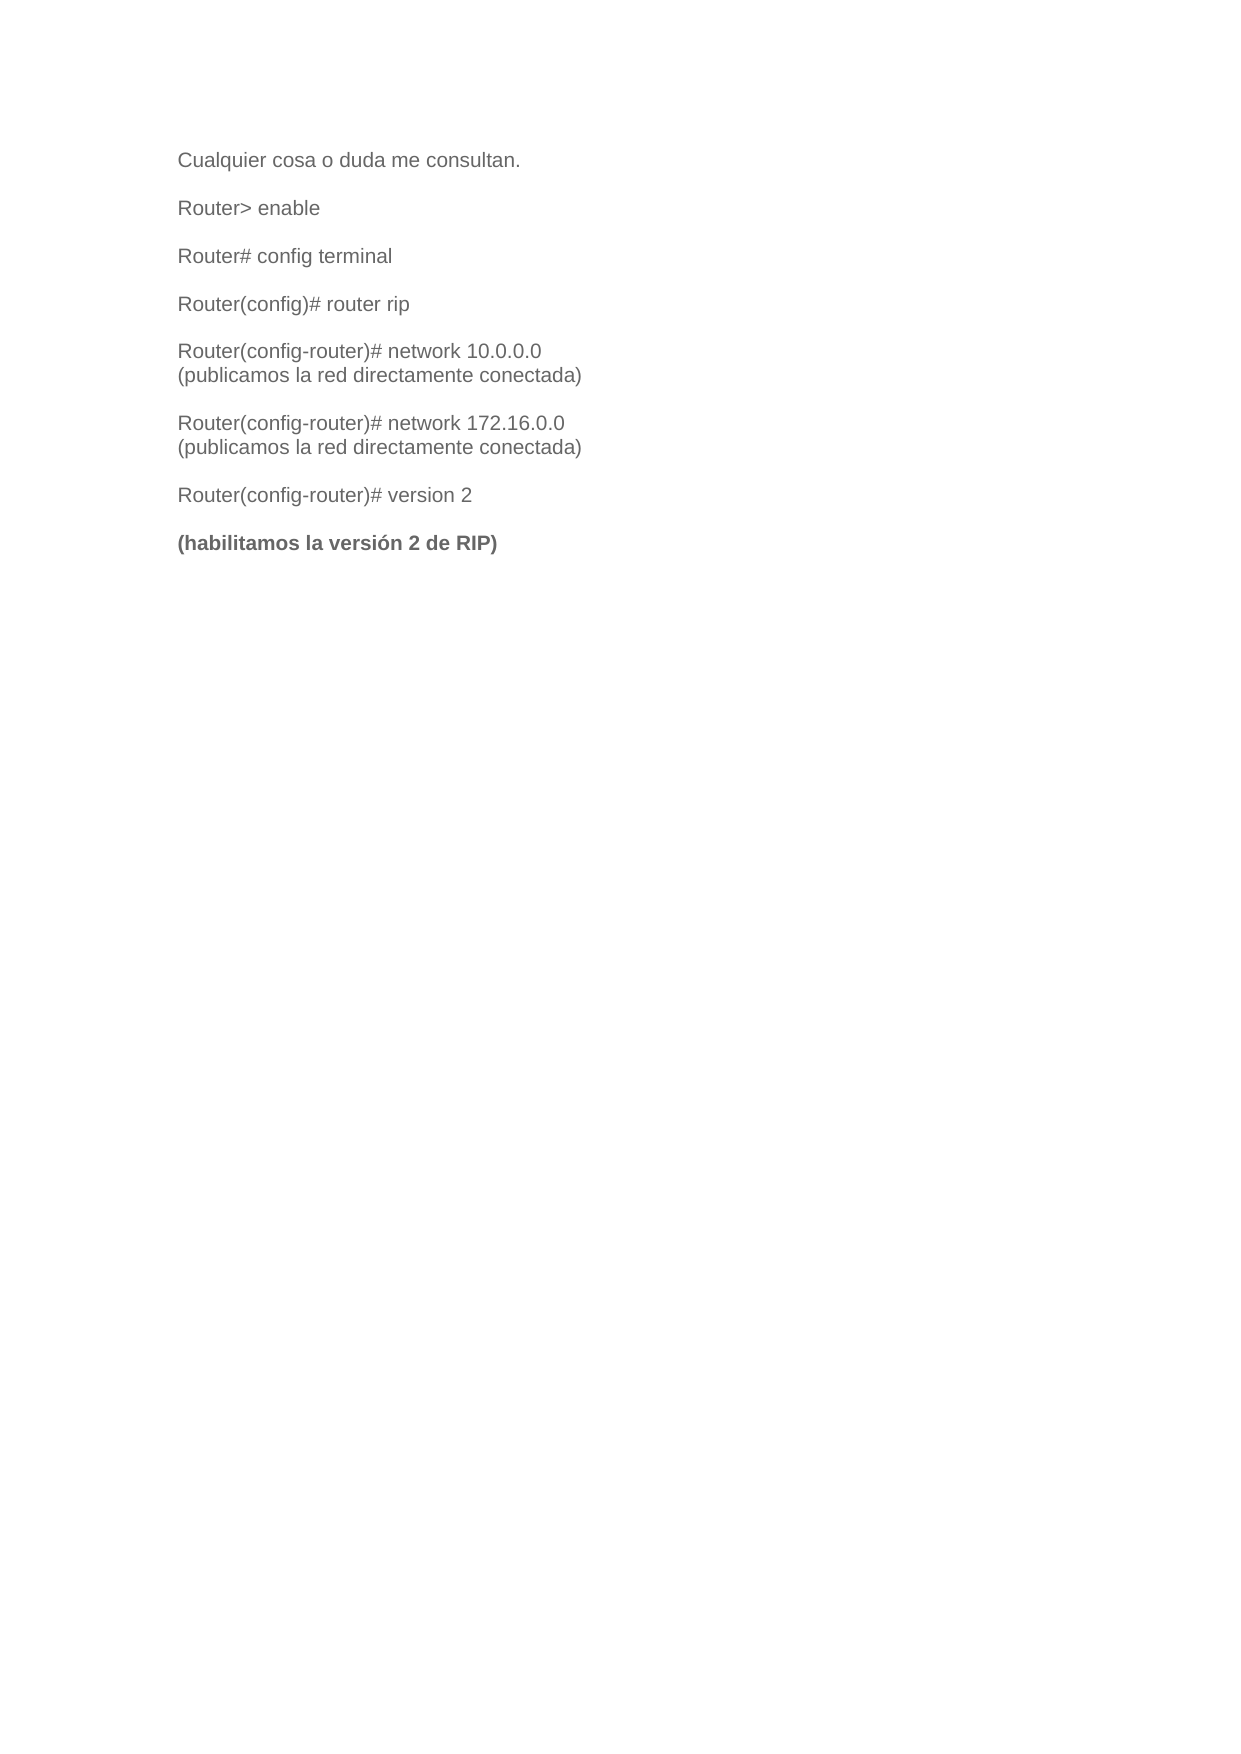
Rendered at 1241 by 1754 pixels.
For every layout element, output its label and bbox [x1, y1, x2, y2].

text [177, 148, 1063, 555]
